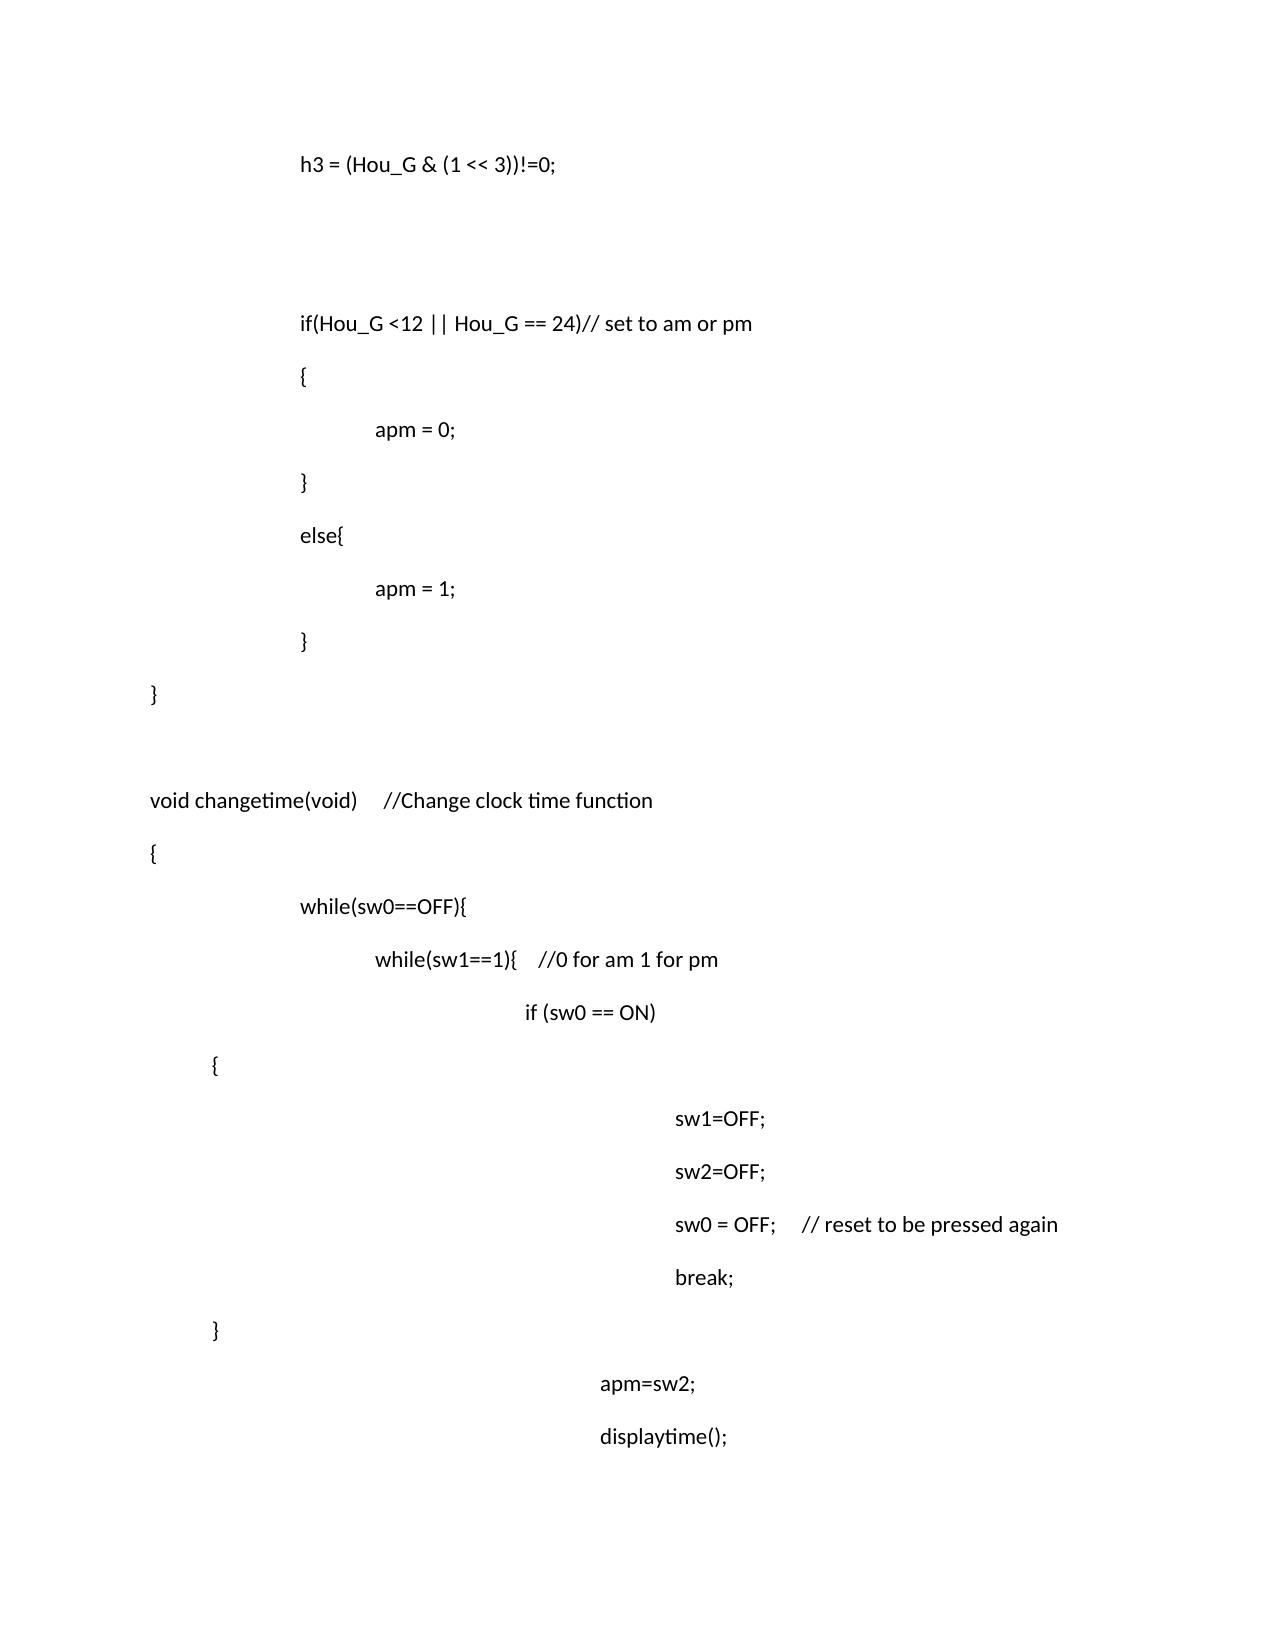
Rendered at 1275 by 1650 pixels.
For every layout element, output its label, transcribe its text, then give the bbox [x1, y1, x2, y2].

text if(Hou_G <12 || Hou_G == 24)// set to am or pm [150, 309, 1125, 337]
text { [150, 1051, 1125, 1079]
text apm = 1; [150, 574, 1125, 602]
text apm = 0; [150, 415, 1125, 443]
text } [150, 627, 1125, 655]
text void changetime(void) //Change clock time function [150, 786, 1125, 814]
text } [150, 680, 1125, 708]
text { [150, 839, 1125, 867]
text while(sw1==1){ //0 for am 1 for pm [150, 945, 1125, 973]
text else{ [150, 521, 1125, 549]
text sw0 = OFF; // reset to be pressed again [150, 1210, 1125, 1238]
text while(sw0==OFF){ [150, 892, 1125, 920]
text apm=sw2; [150, 1369, 1125, 1397]
text } [150, 468, 1125, 496]
text h3 = (Hou_G & (1 << 3))!=0; [150, 150, 1125, 178]
text if (sw0 == ON) [150, 998, 1125, 1026]
text sw2=OFF; [150, 1157, 1125, 1185]
text { [150, 362, 1125, 390]
text } [150, 1316, 1125, 1344]
text sw1=OFF; [150, 1104, 1125, 1132]
text break; [150, 1263, 1125, 1291]
text displaytime(); [150, 1422, 1125, 1451]
